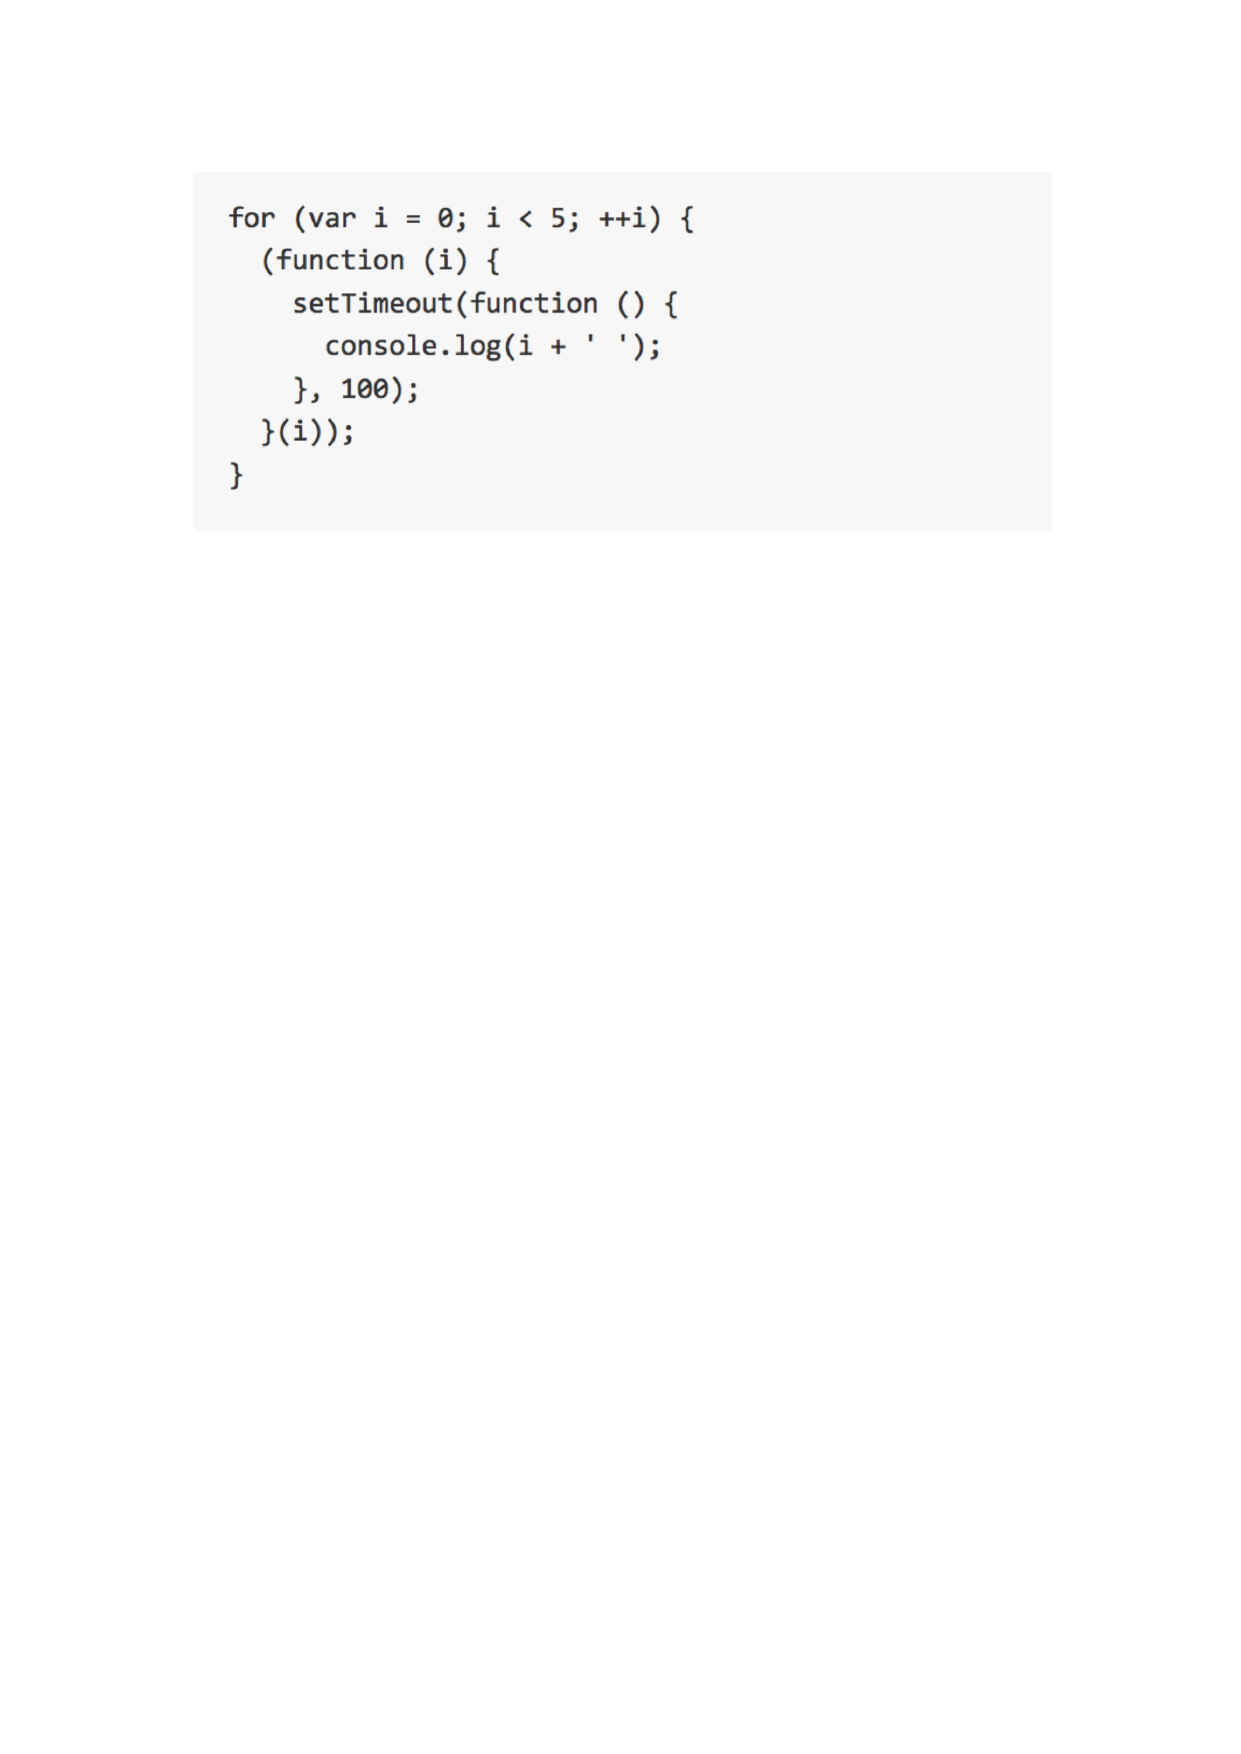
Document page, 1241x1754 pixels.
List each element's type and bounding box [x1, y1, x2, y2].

picture [187, 172, 1053, 534]
